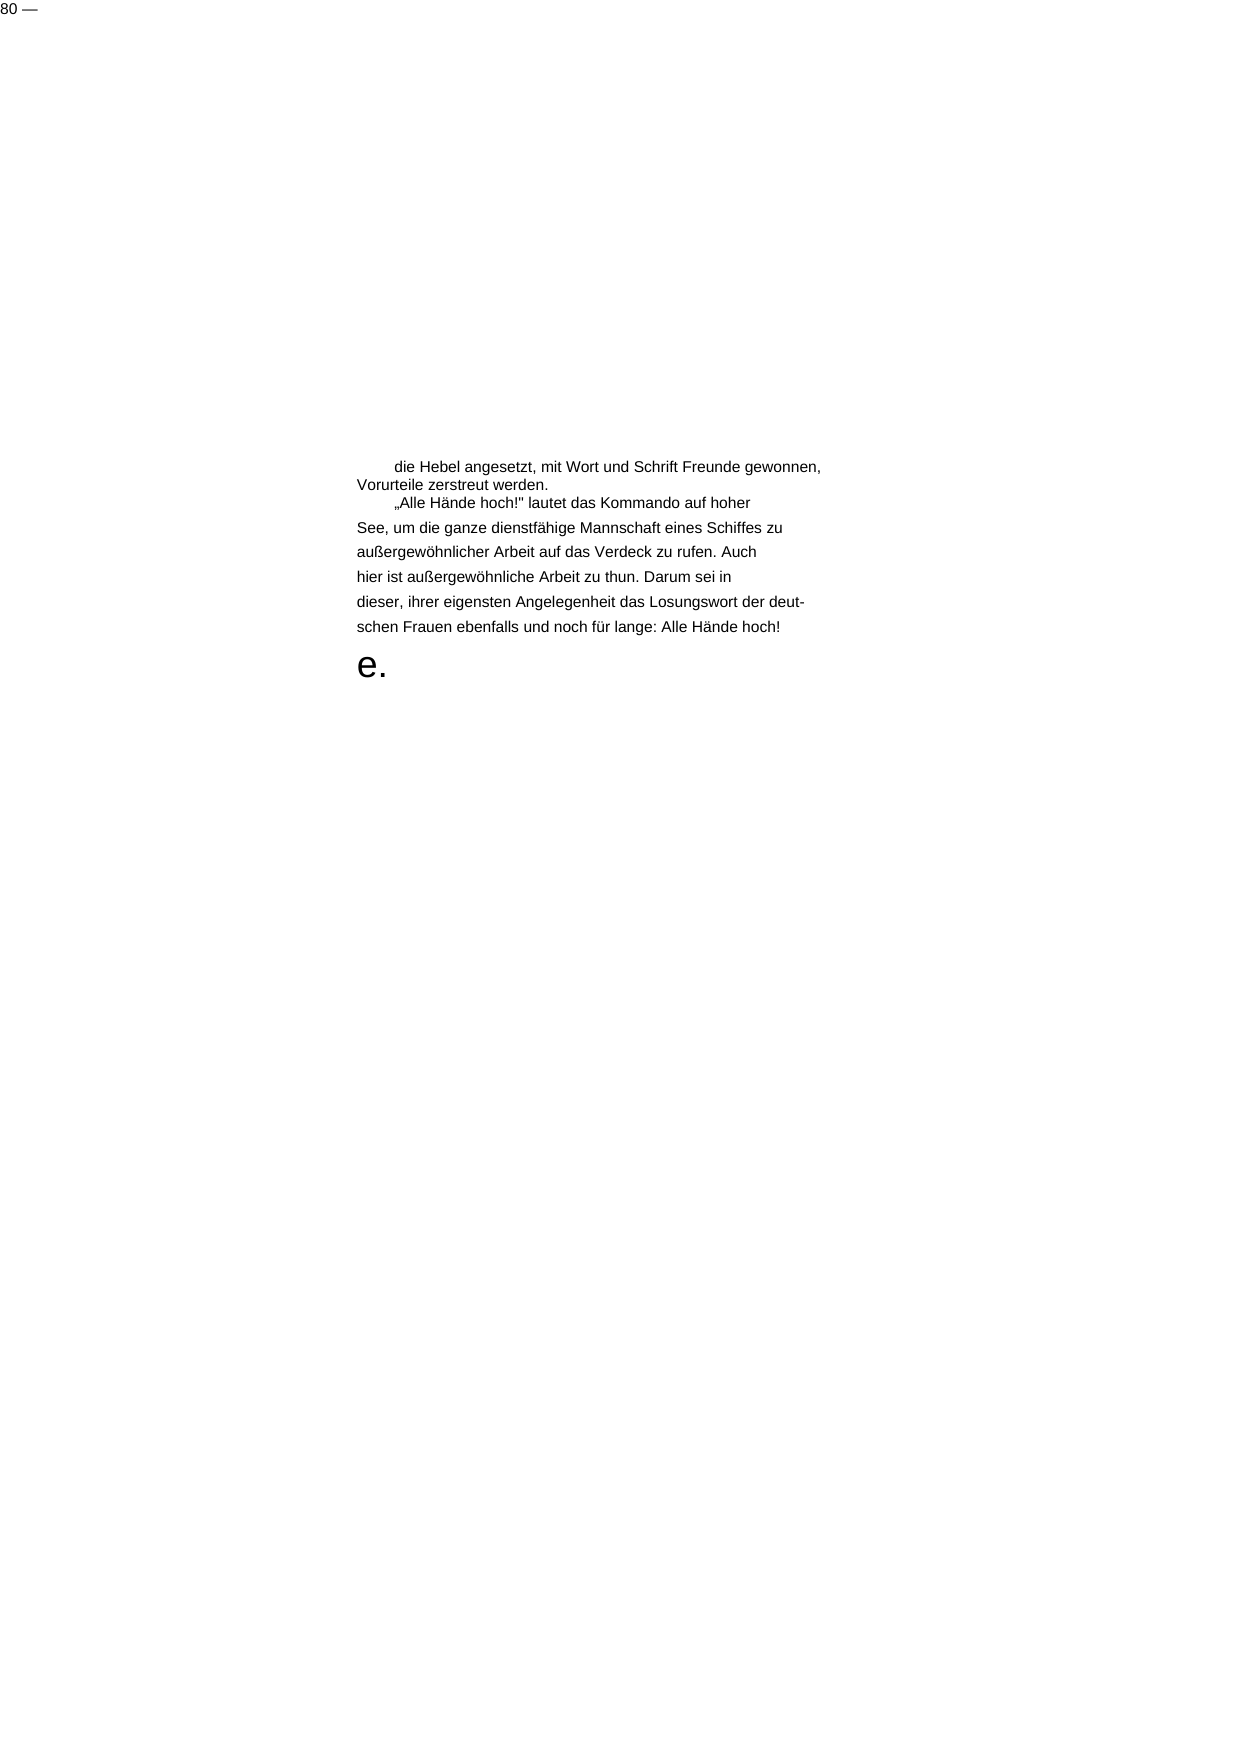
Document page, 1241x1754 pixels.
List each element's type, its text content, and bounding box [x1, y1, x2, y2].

text „Alle Hände hoch!" lautet das Kommando auf hoher See, um die ganze dienstfähige Mannschaft eines Schiffes zu außergewöhnlicher Arbeit auf das Verdeck zu rufen. Auch hier ist außergewöhnliche Arbeit zu thun. Darum sei in dieser, ihrer eigensten Angelegenheit das Losungswort der deut- schen Frauen ebenfalls und noch für lange: Alle Hände hoch! [357, 494, 866, 635]
text e. [357, 642, 866, 685]
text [357, 458, 866, 494]
